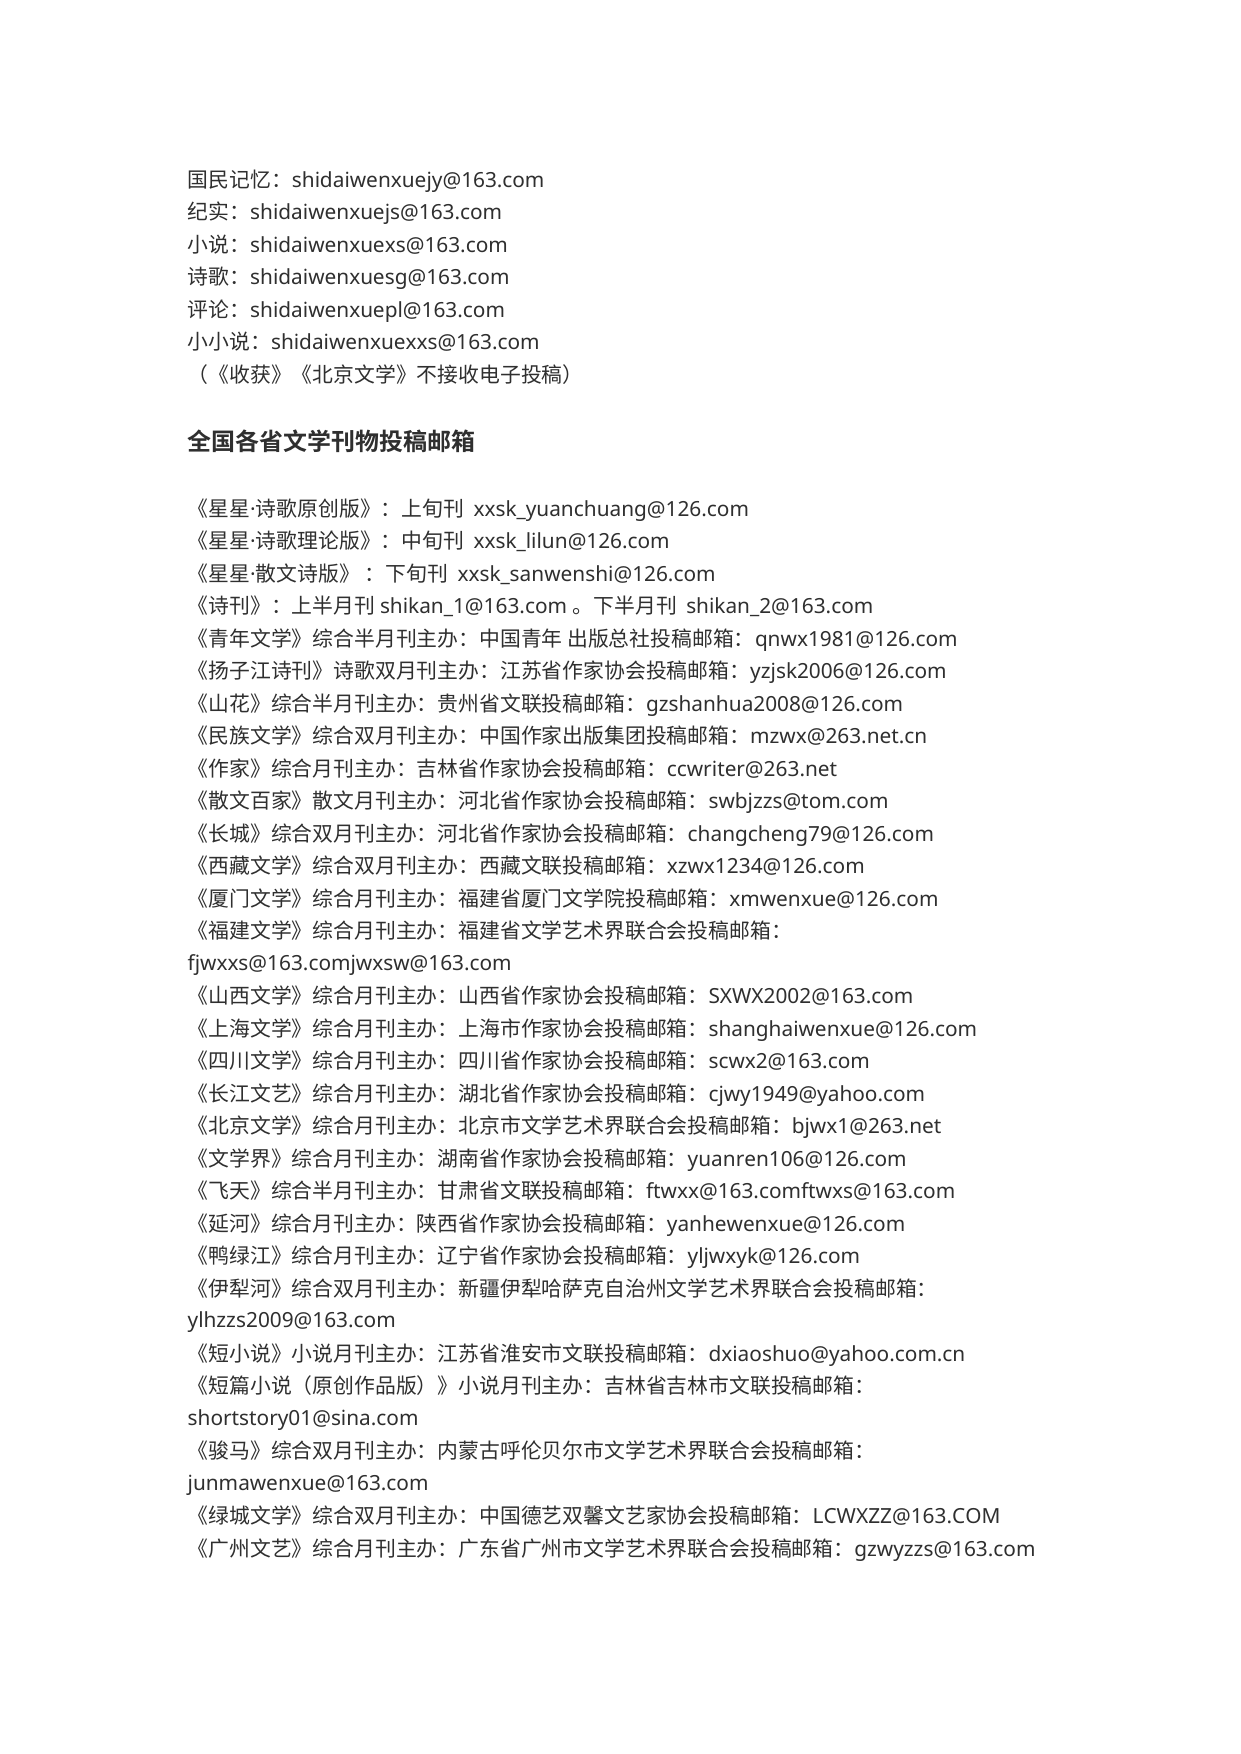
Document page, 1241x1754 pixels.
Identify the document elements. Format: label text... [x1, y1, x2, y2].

text 《短小说》小说月刊主办：江苏省淮安市文联投稿邮箱：dxiaoshuo@yahoo.com.cn [187, 1336, 1053, 1368]
text 《青年文学》综合半月刊主办：中国青年 出版总社投稿邮箱：qnwx1981@126.com [187, 621, 1053, 653]
text （《收获》《北京文学》不接收电子投稿） [187, 357, 1053, 389]
text 《绿城文学》综合双月刊主办：中国德艺双馨文艺家协会投稿邮箱：LCWXZZ@163.COM [187, 1498, 1053, 1531]
text 《骏马》综合双月刊主办：内蒙古呼伦贝尔市文学艺术界联合会投稿邮箱：junmawenxue@163.com [187, 1433, 1053, 1498]
text 《伊犁河》综合双月刊主办：新疆伊犁哈萨克自治州文学艺术界联合会投稿邮箱：ylhzzs2009@163.com [187, 1271, 1053, 1336]
text 《北京文学》综合月刊主办：北京市文学艺术界联合会投稿邮箱：bjwx1@263.net [187, 1108, 1053, 1141]
text 《西藏文学》综合双月刊主办：西藏文联投稿邮箱：xzwx1234@126.com [187, 848, 1053, 881]
text 《上海文学》综合月刊主办：上海市作家协会投稿邮箱：shanghaiwenxue@126.com [187, 1011, 1053, 1043]
text 《文学界》综合月刊主办：湖南省作家协会投稿邮箱：yuanren106@126.com [187, 1141, 1053, 1173]
text 《星星·诗歌原创版》：上旬刊 xxsk_yuanchuang@126.com [187, 491, 1053, 523]
text 《扬子江诗刊》诗歌双月刊主办：江苏省作家协会投稿邮箱：yzjsk2006@126.com [187, 653, 1053, 686]
text 纪实：shidaiwenxuejs@163.com [187, 194, 1053, 227]
text 《作家》综合月刊主办：吉林省作家协会投稿邮箱：ccwriter@263.net [187, 751, 1053, 783]
text 小说：shidaiwenxuexs@163.com [187, 227, 1053, 259]
text 《延河》综合月刊主办：陕西省作家协会投稿邮箱：yanhewenxue@126.com [187, 1206, 1053, 1238]
text 《散文百家》散文月刊主办：河北省作家协会投稿邮箱：swbjzzs@tom.com [187, 783, 1053, 816]
text 诗歌：shidaiwenxuesg@163.com [187, 259, 1053, 292]
text 《飞天》综合半月刊主办：甘肃省文联投稿邮箱：ftwxx@163.comftwxs@163.com [187, 1173, 1053, 1206]
text 《四川文学》综合月刊主办：四川省作家协会投稿邮箱：scwx2@163.com [187, 1043, 1053, 1076]
text 《星星·散文诗版》 ：下旬刊 xxsk_sanwenshi@126.com [187, 556, 1053, 588]
subtitle 全国各省文学刊物投稿邮箱 [187, 408, 1053, 473]
text 《短篇小说（原创作品版）》小说月刊主办：吉林省吉林市文联投稿邮箱：shortstory01@sina.com [187, 1368, 1053, 1433]
text 《民族文学》综合双月刊主办：中国作家出版集团投稿邮箱：mzwx@263.net.cn [187, 718, 1053, 751]
text 《诗刊》：上半月刊 shikan_1@163.com 。下半月刊 shikan_2@163.com [187, 588, 1053, 621]
text 《福建文学》综合月刊主办：福建省文学艺术界联合会投稿邮箱：fjwxxs@163.comjwxsw@163.com [187, 913, 1053, 978]
text 小小说：shidaiwenxuexxs@163.com [187, 324, 1053, 357]
text 《厦门文学》综合月刊主办：福建省厦门文学院投稿邮箱：xmwenxue@126.com [187, 881, 1053, 913]
text 《广州文艺》综合月刊主办：广东省广州市文学艺术界联合会投稿邮箱：gzwyzzs@163.com [187, 1531, 1053, 1563]
text 《长江文艺》综合月刊主办：湖北省作家协会投稿邮箱：cjwy1949@yahoo.com [187, 1076, 1053, 1108]
text 《鸭绿江》综合月刊主办：辽宁省作家协会投稿邮箱：yljwxyk@126.com [187, 1238, 1053, 1271]
text 《星星·诗歌理论版》：中旬刊 xxsk_lilun@126.com [187, 523, 1053, 556]
text 国民记忆：shidaiwenxuejy@163.com [187, 162, 1053, 194]
text 《山花》综合半月刊主办：贵州省文联投稿邮箱：gzshanhua2008@126.com [187, 686, 1053, 718]
text 《长城》综合双月刊主办：河北省作家协会投稿邮箱：changcheng79@126.com [187, 816, 1053, 848]
text 评论：shidaiwenxuepl@163.com [187, 292, 1053, 324]
text 《山西文学》综合月刊主办：山西省作家协会投稿邮箱：SXWX2002@163.com [187, 978, 1053, 1011]
